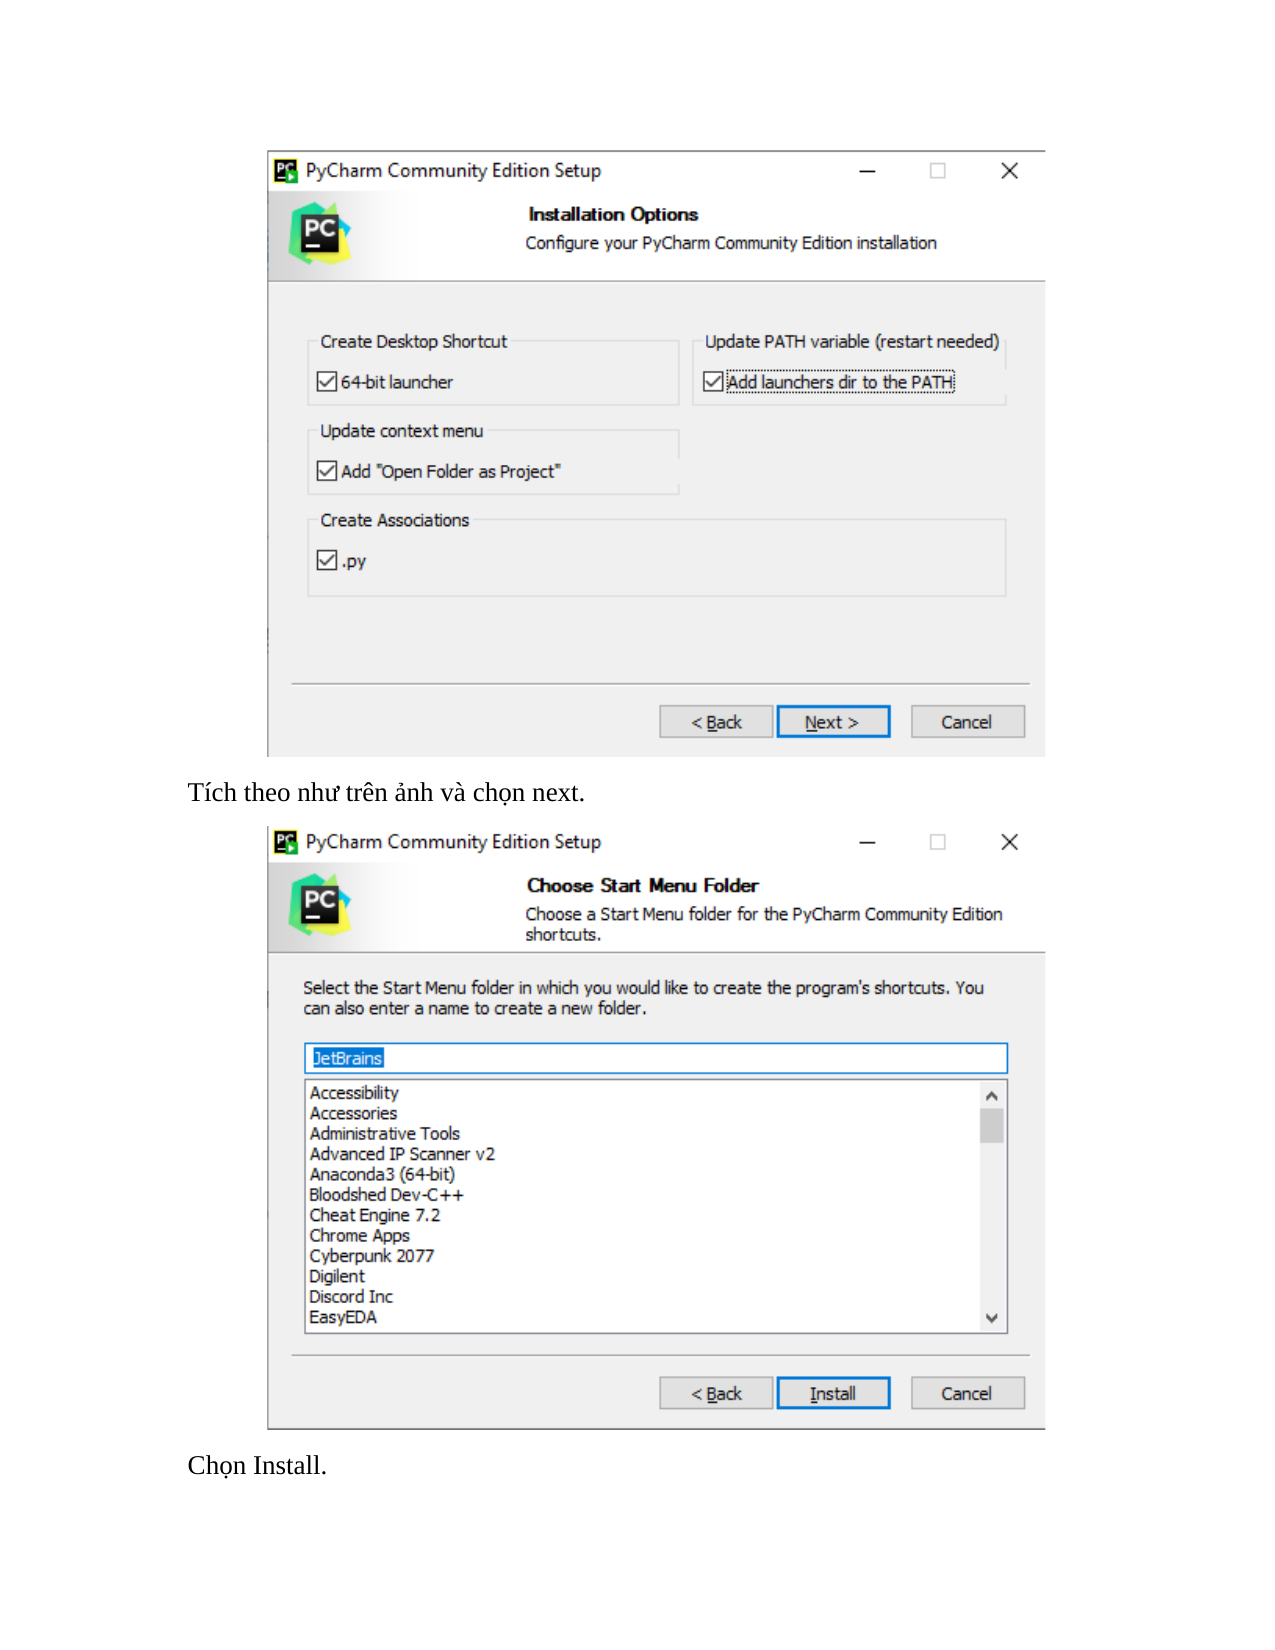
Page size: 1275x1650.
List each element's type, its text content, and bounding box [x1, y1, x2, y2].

text Chọn Install. [150, 1449, 1125, 1480]
picture [267, 150, 1046, 757]
text Tích theo như trên ảnh và chọn next. [150, 776, 1125, 807]
picture [267, 826, 1046, 1430]
